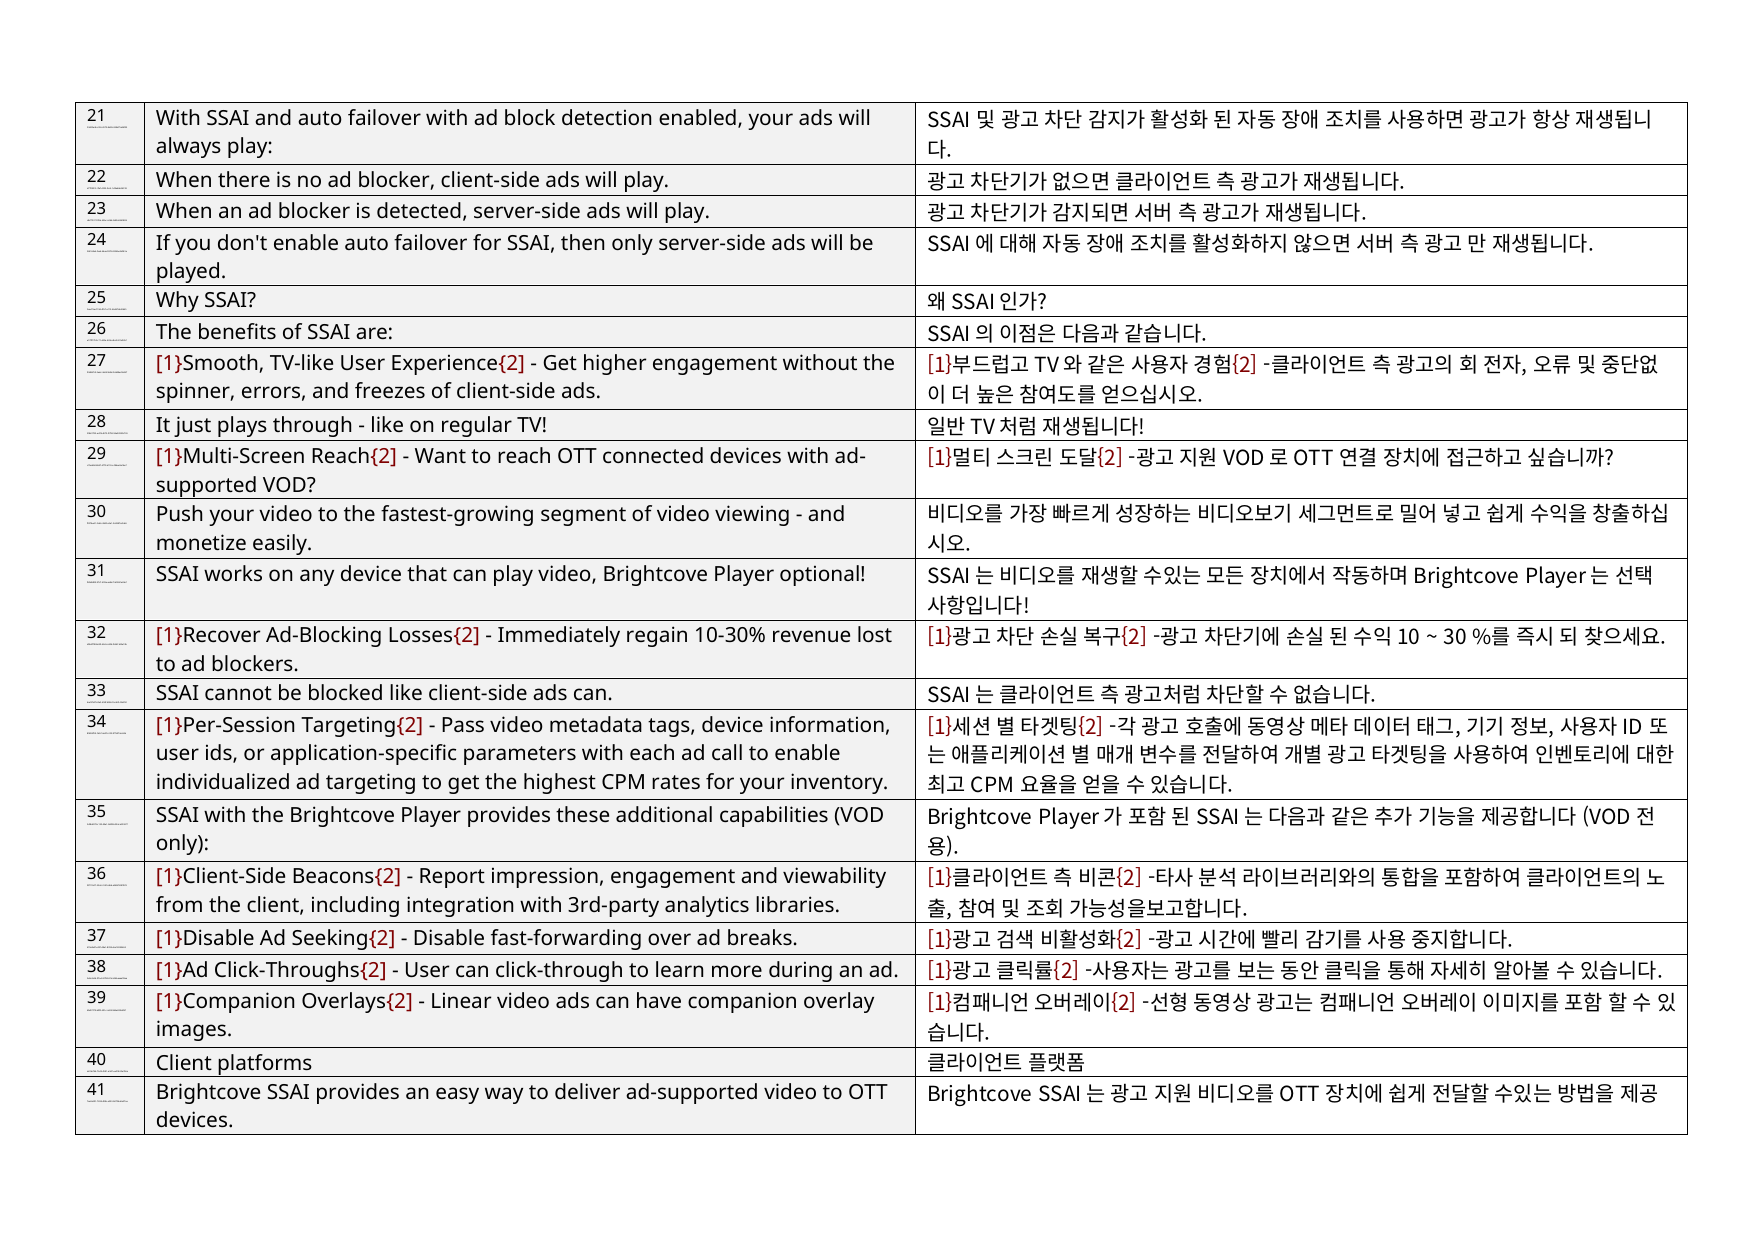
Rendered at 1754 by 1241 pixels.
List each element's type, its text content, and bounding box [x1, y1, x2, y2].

table_cell 21 23d20e46-c30c-4573-8d26-638d75a3bf33 [76, 103, 144, 164]
table_cell SSAI with the Brightcove Player provides these additional capabilities (VOD only): [145, 800, 915, 861]
table_cell 35 3d9bb973-c135-49e1-b803-b534ce52367f [76, 800, 144, 861]
table_cell SSAI는 비디오를 재생할 수있는 모든 장치에서 작동하며 Brightcove Player는 선택 사항입니다! [916, 559, 1687, 619]
table_cell When there is no ad blocker, client-side ads will play. [145, 165, 915, 195]
table_cell 30 f027bed1-2c66-40d2-a5a1-3a5987cefab5 [76, 499, 144, 558]
table_cell [1}부드럽고 TV와 같은 사용자 경험{2] -클라이언트 측 광고의 회 전자, 오류 및 중단없이 더 높은 참여도를 얻으십시오. [916, 348, 1687, 409]
table_cell SSAI의 이점은 다음과 같습니다. [916, 317, 1687, 347]
table_cell [1}클라이언트 측 비콘{2] -타사 분석 라이브러리와의 통합을 포함하여 클라이언트의 노출, 참여 및 조회 가능성을보고합니다. [916, 862, 1687, 922]
table_cell 광고 차단기가 감지되면 서버 측 광고가 재생됩니다. [916, 196, 1687, 227]
table_cell 32 d0b4ff30-b639-4b2c-a306-f64b13d5e10b [76, 621, 144, 677]
table_cell [1}멀티 스크린 도달{2] -광고 지원 VOD로 OTT 연결 장치에 접근하고 싶습니까? [916, 441, 1687, 498]
table_cell [1}Recover Ad-Blocking Losses{2] - Immediately regain 10-30% revenue lost to ad blockers. [145, 621, 915, 677]
table_cell [1}광고 클릭률{2] -사용자는 광고를 보는 동안 클릭을 통해 자세히 알아볼 수 있습니다. [916, 955, 1687, 985]
table_cell If you don't enable auto failover for SSAI, then only server-side ads will be played. [145, 228, 915, 284]
table_cell 왜 SSAI인가? [916, 286, 1687, 316]
table_cell [1}광고 차단 손실 복구{2] -광고 차단기에 손실 된 수익 10 ~ 30 %를 즉시 되 찾으세요. [916, 621, 1687, 677]
table_cell [1}Client-Side Beacons{2] - Report impression, engagement and viewability from the client, including integration with 3rd-party analytics libraries. [145, 862, 915, 922]
table_cell [1}세션 별 타겟팅{2] -각 광고 호출에 동영상 메타 데이터 태그, 기기 정보, 사용자 ID 또는 애플리케이션 별 매개 변수를 전달하여 개별 광고 타겟팅을 사용하여 인벤토리에 대한 최고 CPM 요율을 얻을 수 있습니다. [916, 710, 1687, 799]
table_cell When an ad blocker is detected, server-side ads will play. [145, 196, 915, 227]
table_cell Push your video to the fastest-growing segment of video viewing - and monetize easily. [145, 499, 915, 558]
table_cell It just plays through - like on regular TV! [145, 410, 915, 440]
table_cell 31 f60d8489-97c7-409a-aa8d-74c0061e69ef [76, 559, 144, 619]
table_cell [1}Smooth, TV-like User Experience{2] - Get higher engagement without the spinner, errors, and freezes of client-side ads. [145, 348, 915, 409]
table_cell Brightcove Player가 포함 된 SSAI는 다음과 같은 추가 기능을 제공합니다 (VOD 전용). [916, 800, 1687, 861]
table_cell [1}Multi-Screen Reach{2] - Want to reach OTT connected devices with ad-supported VOD? [145, 441, 915, 498]
table_cell 일반 TV처럼 재생됩니다! [916, 410, 1687, 440]
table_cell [916, 1077, 1687, 1134]
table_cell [145, 1077, 915, 1134]
table_cell 24 3681c0e4-fae6-4baa-93f3-4334be3d061e [76, 228, 144, 284]
table_cell [1}컴패니언 오버레이{2] -선형 동영상 광고는 컴패니언 오버레이 이미지를 포함 할 수 있습니다. [916, 986, 1687, 1047]
table_cell [1}광고 검색 비활성화{2] -광고 시간에 빨리 감기를 사용 중지합니다. [916, 923, 1687, 954]
table_cell SSAI에 대해 자동 장애 조치를 활성화하지 않으면 서버 측 광고 만 재생됩니다. [916, 228, 1687, 284]
table_cell [1}Disable Ad Seeking{2] - Disable fast-forwarding over ad breaks. [145, 923, 915, 954]
table_cell SSAI 및 광고 차단 감지가 활성화 된 자동 장애 조치를 사용하면 광고가 항상 재생됩니다. [916, 103, 1687, 164]
table_cell 29 c1fec6b0-8667-47f2-b155-c49dee9e1be7 [76, 441, 144, 498]
table_cell 27 93d867af-5edc-4a04-9a9d-2a9d8ec04467 [76, 348, 144, 409]
table_cell Client platforms [145, 1048, 915, 1076]
table_cell SSAI는 클라이언트 측 광고처럼 차단할 수 없습니다. [916, 679, 1687, 709]
table_cell SSAI works on any device that can play video, Brightcove Player optional! [145, 559, 915, 619]
table_cell SSAI cannot be blocked like client-side ads can. [145, 679, 915, 709]
table_cell The benefits of SSAI are: [145, 317, 915, 347]
table_cell 클라이언트 플랫폼 [916, 1048, 1687, 1076]
table_cell 39 bfe97279-b0f0-401c-a424-964e699c4f6f [76, 986, 144, 1047]
table_cell [1}Ad Click-Throughs{2] - User can click-through to learn more during an ad. [145, 955, 915, 985]
table_cell 34 85804f59-1bb7-4e0f-a123-9f7c974cca9b [76, 710, 144, 799]
table_cell 비디오를 가장 빠르게 성장하는 비디오보기 세그먼트로 밀어 넣고 쉽게 수익을 창출하십시오. [916, 499, 1687, 558]
table_cell With SSAI and auto failover with ad block detection enabled, your ads will always play: [145, 103, 915, 164]
table_cell 광고 차단기가 없으면 클라이언트 측 광고가 재생됩니다. [916, 165, 1687, 195]
table_cell [1}Per-Session Targeting{2] - Pass video metadata tags, device information, user ids, or application-specific parameters with each ad call to enable individualized ad targeting to get the highest CPM rates for your inventory. [145, 710, 915, 799]
table_cell 36 fd715547-35a3-414f-a36d-a34bf5081929 [76, 862, 144, 922]
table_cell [76, 1077, 144, 1134]
table_cell [1}Companion Overlays{2] - Linear video ads can have companion overlay images. [145, 986, 915, 1047]
table_cell Why SSAI? [145, 286, 915, 316]
